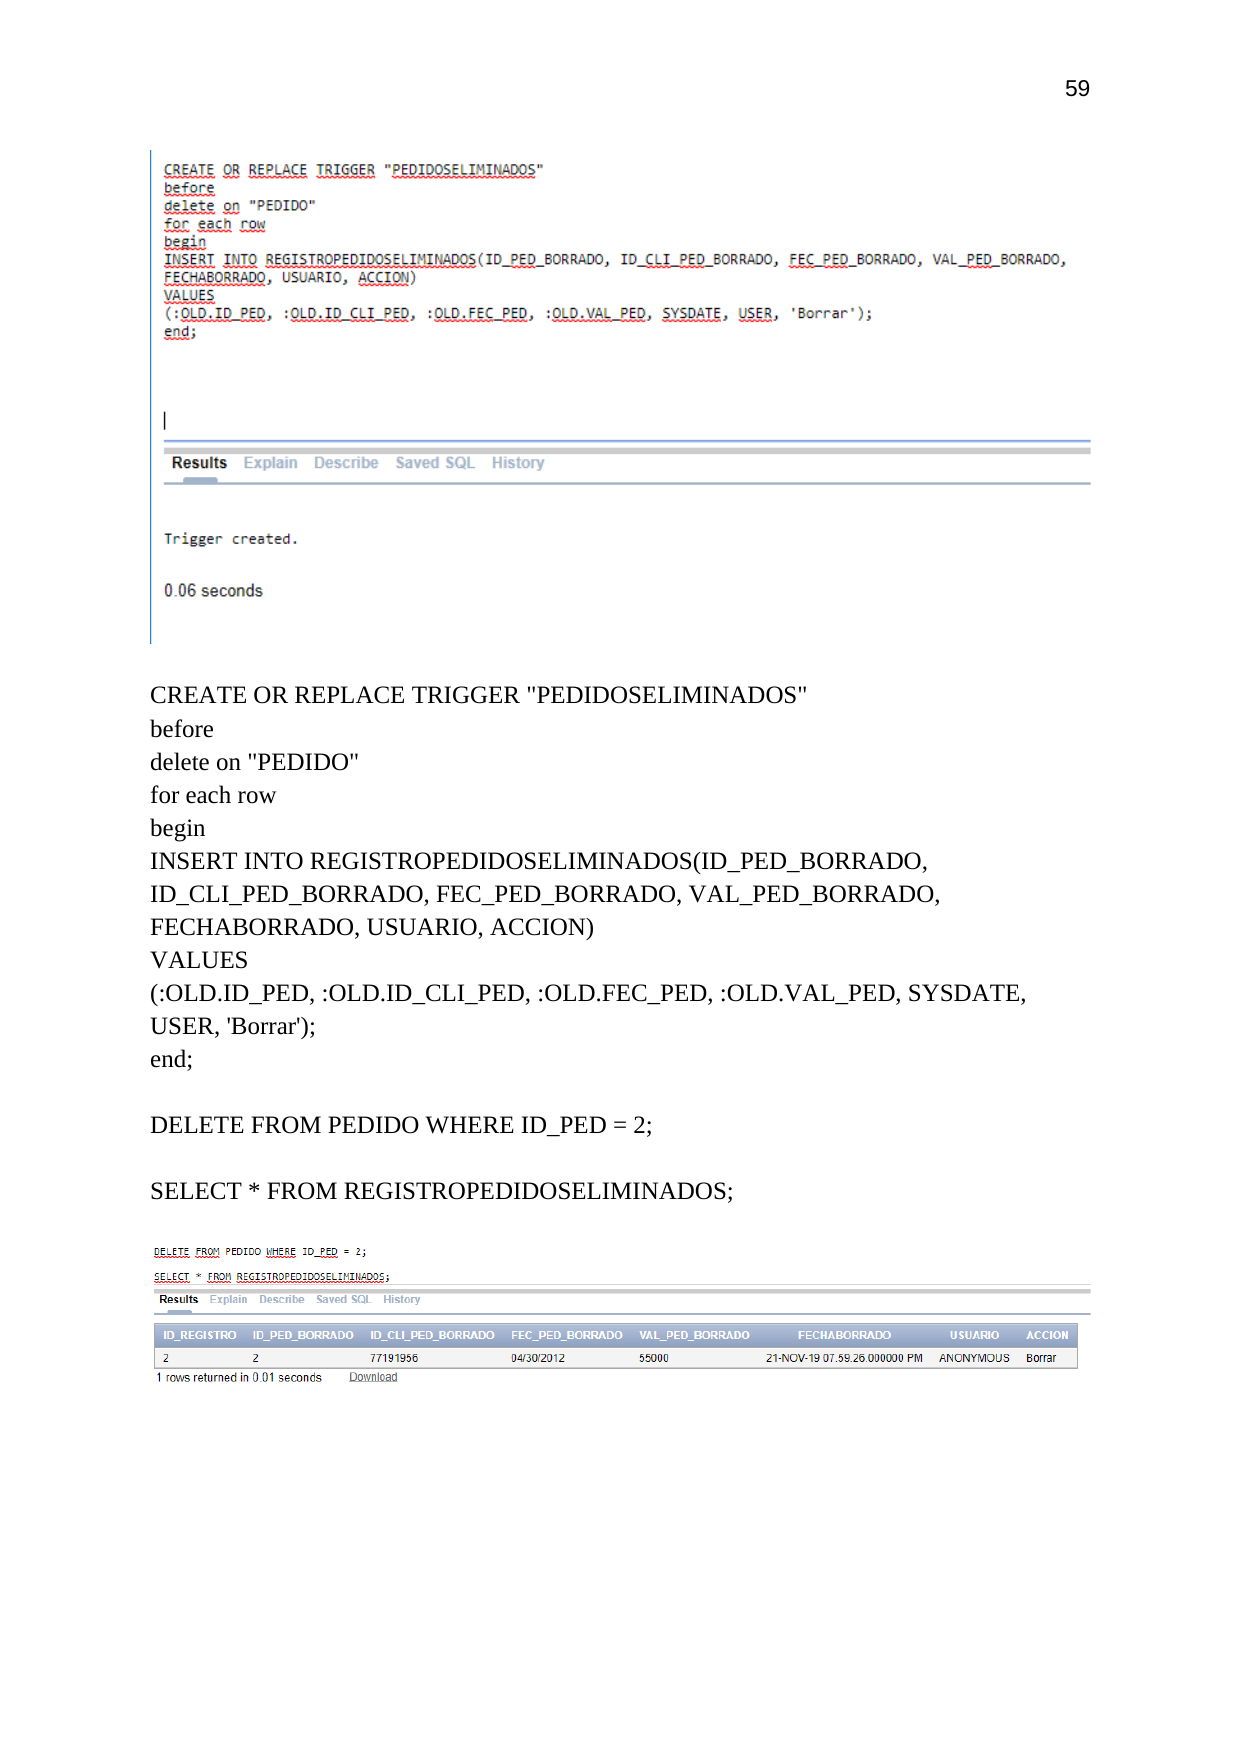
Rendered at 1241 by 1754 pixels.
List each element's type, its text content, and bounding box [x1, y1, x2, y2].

text before [150, 714, 1090, 742]
text for each row [150, 780, 1090, 808]
picture [150, 150, 1091, 644]
picture [150, 1242, 1091, 1390]
text CREATE OR REPLACE TRIGGER "PEDIDOSELIMINADOS" [150, 681, 1090, 709]
text SELECT * FROM REGISTROPEDIDOSELIMINADOS; [150, 1176, 1090, 1205]
text FECHABORRADO, USUARIO, ACCION) [150, 912, 1090, 941]
text (:OLD.ID_PED, :OLD.ID_CLI_PED, :OLD.FEC_PED, :OLD.VAL_PED, SYSDATE, USER, 'Borrar'); [150, 978, 1090, 1039]
text end; [150, 1044, 1090, 1073]
text delete on "PEDIDO" [150, 747, 1090, 775]
text DELETE FROM PEDIDO WHERE ID_PED = 2; [150, 1110, 1090, 1139]
text begin [150, 813, 1090, 841]
text INSERT INTO REGISTROPEDIDOSELIMINADOS(ID_PED_BORRADO, ID_CLI_PED_BORRADO, FEC_PED_BORRADO, VAL_PED_BORRADO, [150, 846, 1090, 907]
text VALUES [150, 945, 1090, 973]
